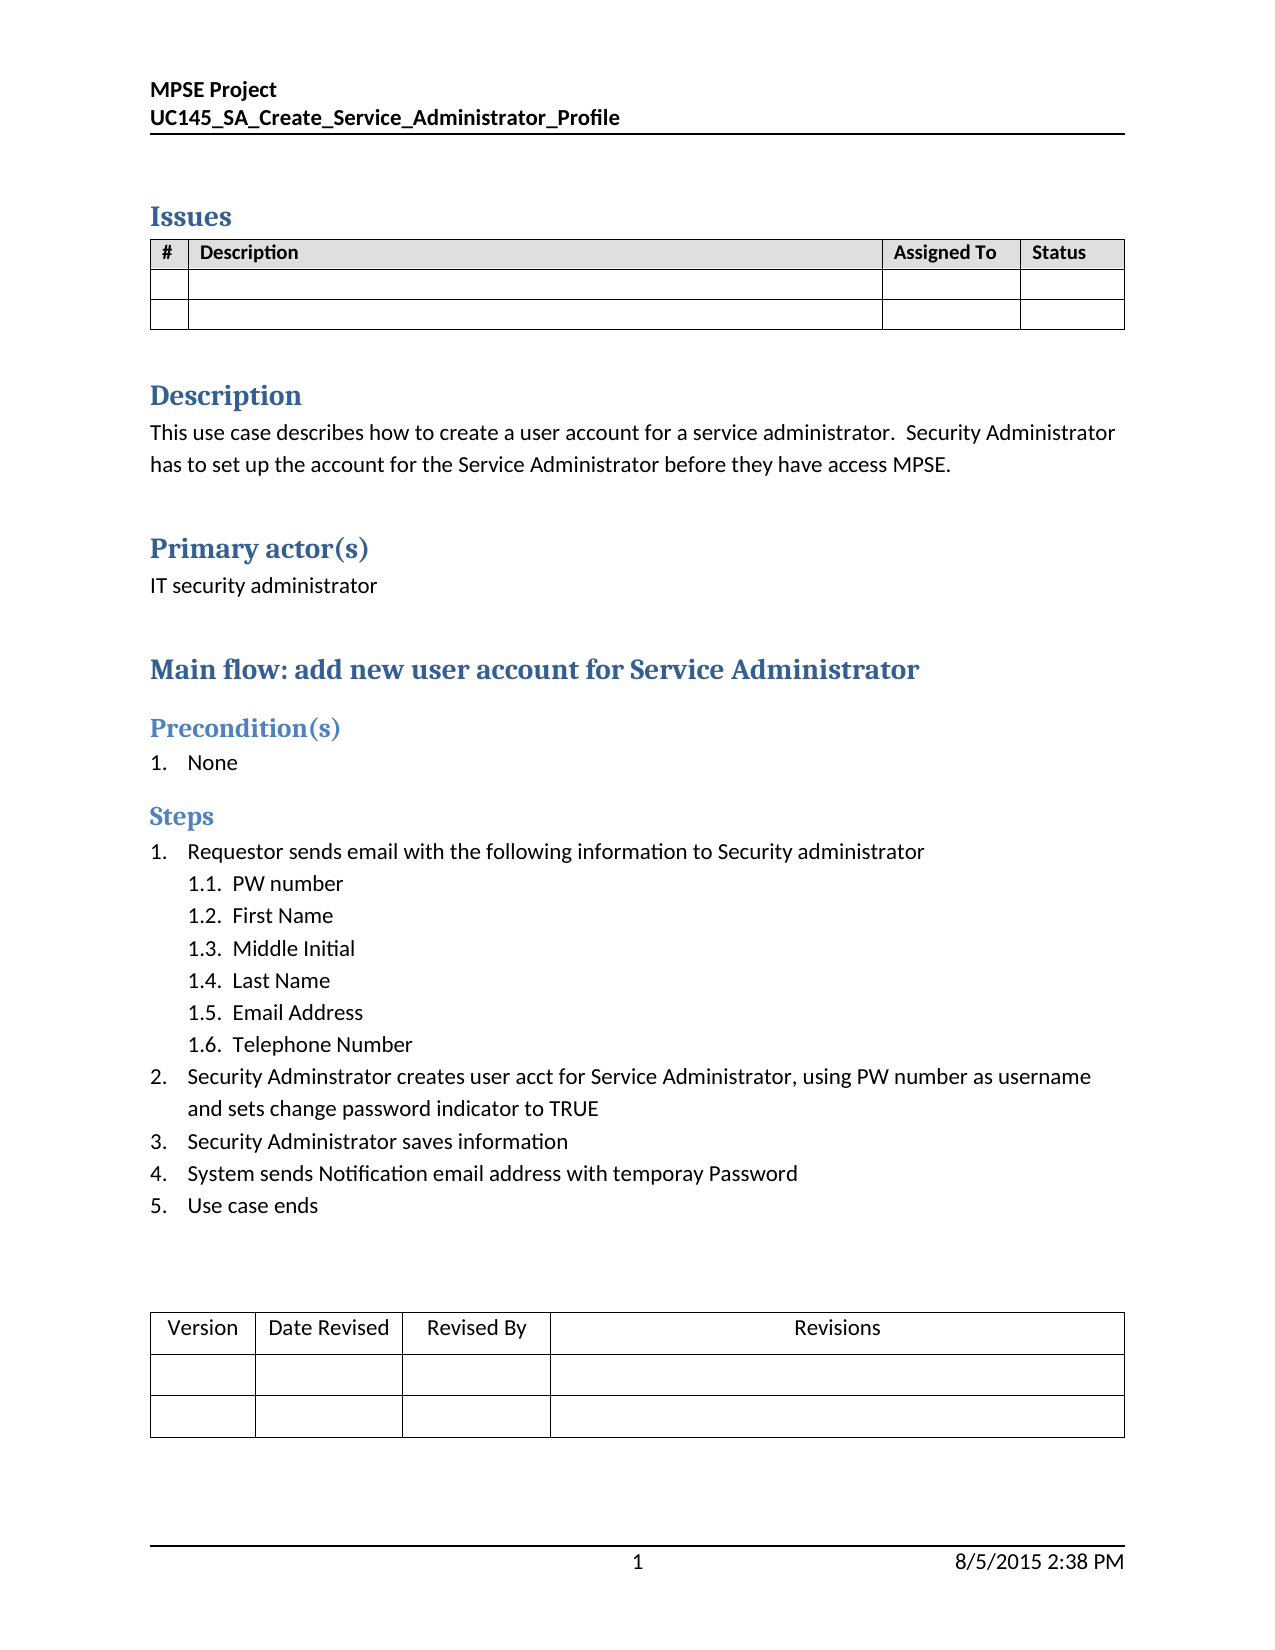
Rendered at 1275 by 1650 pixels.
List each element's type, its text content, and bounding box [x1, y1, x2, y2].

list System sends Notification email address with temporay Password [150, 1159, 1125, 1187]
list Security Adminstrator creates user acct for Service Administrator, using PW number as username and sets change password indicator to TRUE [150, 1062, 1125, 1123]
table_header Assigned To [883, 240, 1020, 268]
table_cell [551, 1396, 1124, 1437]
list Telephone Number [187, 1030, 1125, 1058]
table_header Revisions [551, 1313, 1124, 1353]
table_cell [403, 1355, 550, 1395]
list Email Address [187, 998, 1125, 1026]
table_cell [189, 300, 882, 328]
list Security Administrator saves information [150, 1127, 1125, 1155]
table_header Status [1021, 240, 1124, 268]
table_header Description [189, 240, 882, 268]
list None [150, 748, 1125, 776]
table_cell [151, 1355, 255, 1395]
table_header # [151, 240, 188, 268]
subtitle Precondition(s) [150, 713, 1125, 744]
table_cell [883, 270, 1020, 298]
subtitle Primary actor(s) [150, 532, 1125, 566]
table_cell [1021, 270, 1124, 298]
table_cell [151, 270, 188, 298]
subtitle Steps [150, 801, 1125, 832]
table_cell [151, 1396, 255, 1437]
list First Name [187, 901, 1125, 929]
table_header Revised By [403, 1313, 550, 1353]
text IT security administrator [150, 571, 1125, 599]
table_cell [551, 1355, 1124, 1395]
list Requestor sends email with the following information to Security administrator [150, 837, 1125, 865]
table_cell [1021, 300, 1124, 328]
text This use case describes how to create a user account for a service administrator. Security Administrator has to set up the account for the Service Administrator before they have access MPSE. [150, 418, 1125, 478]
list Middle Initial [187, 934, 1125, 962]
list PW number [187, 869, 1125, 897]
table_cell [256, 1355, 402, 1395]
table_cell [151, 300, 188, 328]
subtitle Description [150, 379, 1125, 413]
subtitle Main flow: add new user account for Service Administrator [150, 653, 1125, 687]
list Last Name [187, 966, 1125, 994]
table_header Version [151, 1313, 255, 1353]
table_cell [189, 270, 882, 298]
table_cell [256, 1396, 402, 1437]
table_cell [403, 1396, 550, 1437]
table_header Date Revised [256, 1313, 402, 1353]
list Use case ends [150, 1191, 1125, 1219]
table_cell [883, 300, 1020, 328]
subtitle Issues [150, 200, 1125, 233]
